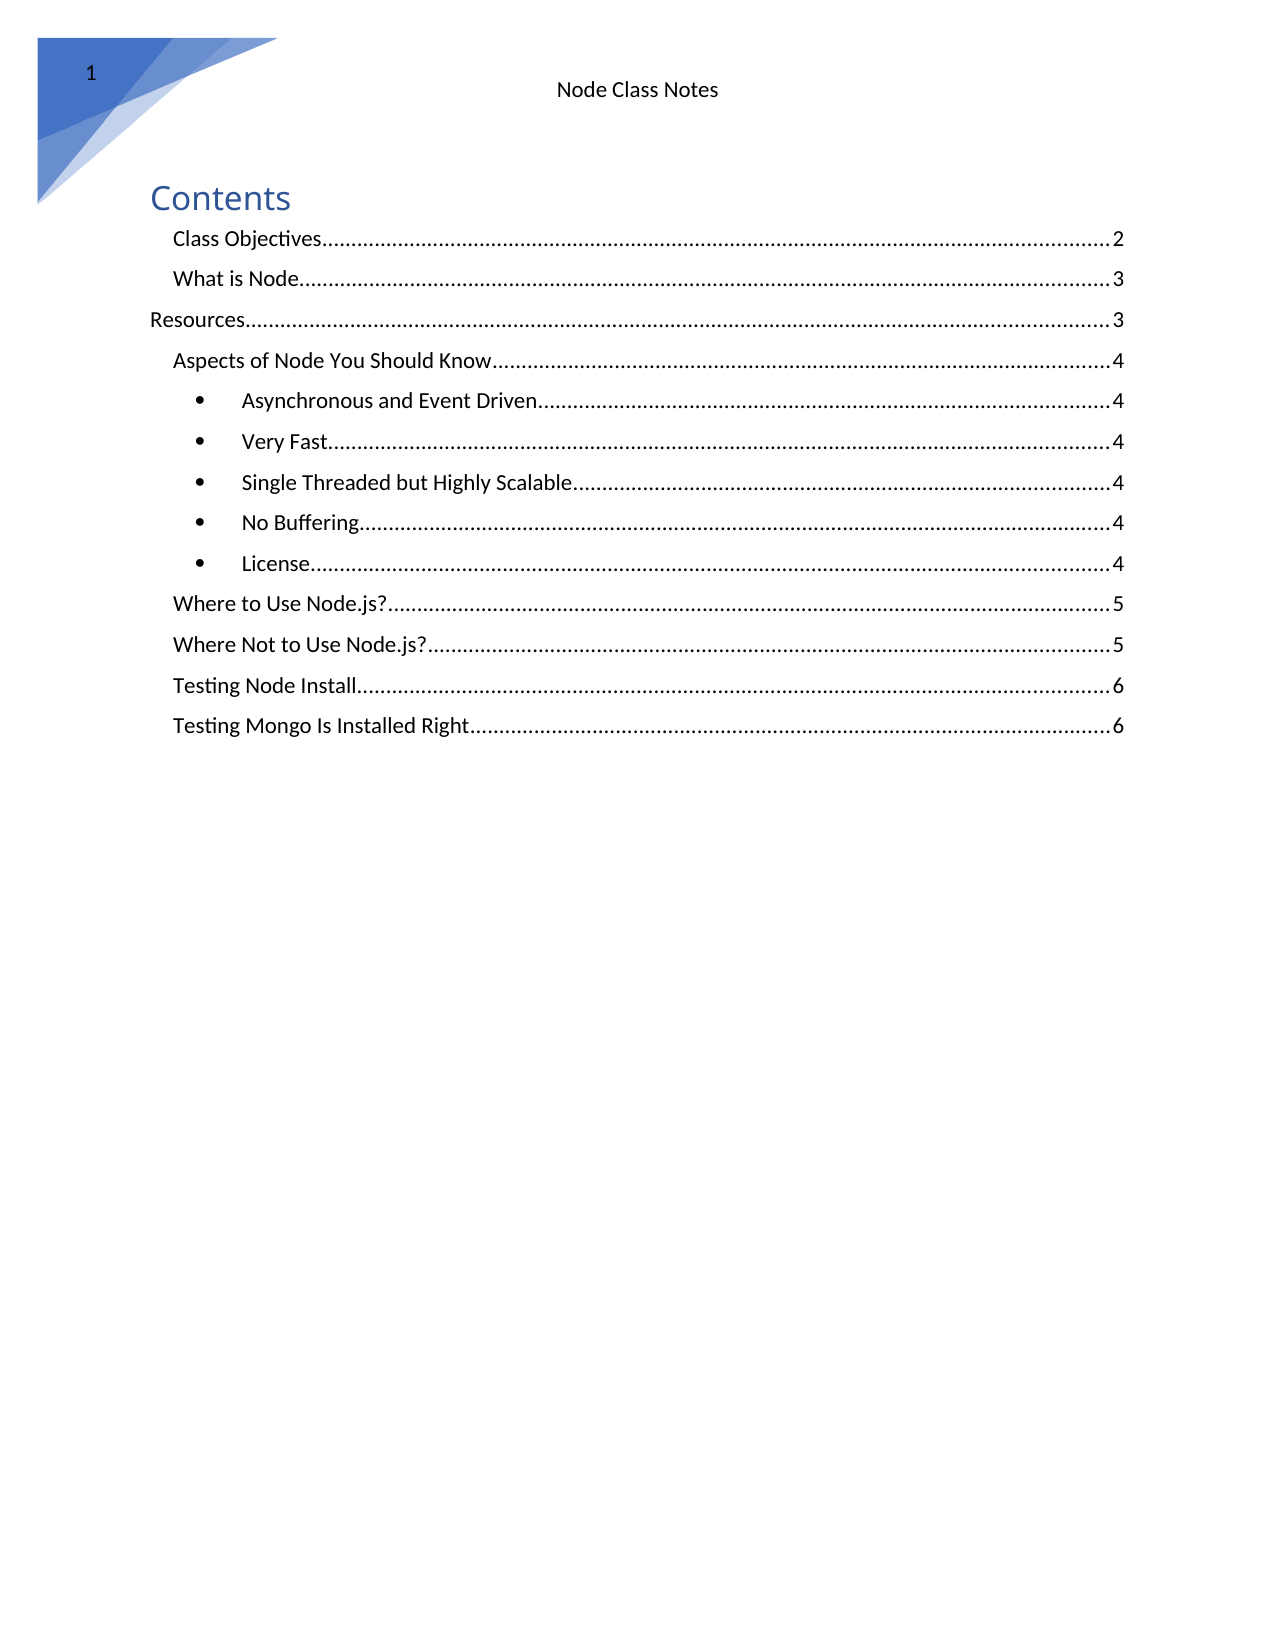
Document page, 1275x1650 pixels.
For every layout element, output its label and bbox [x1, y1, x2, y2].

picture [228, 194, 237, 199]
picture [197, 194, 206, 206]
picture [37, 37, 279, 206]
picture [176, 194, 186, 206]
picture [248, 194, 257, 206]
